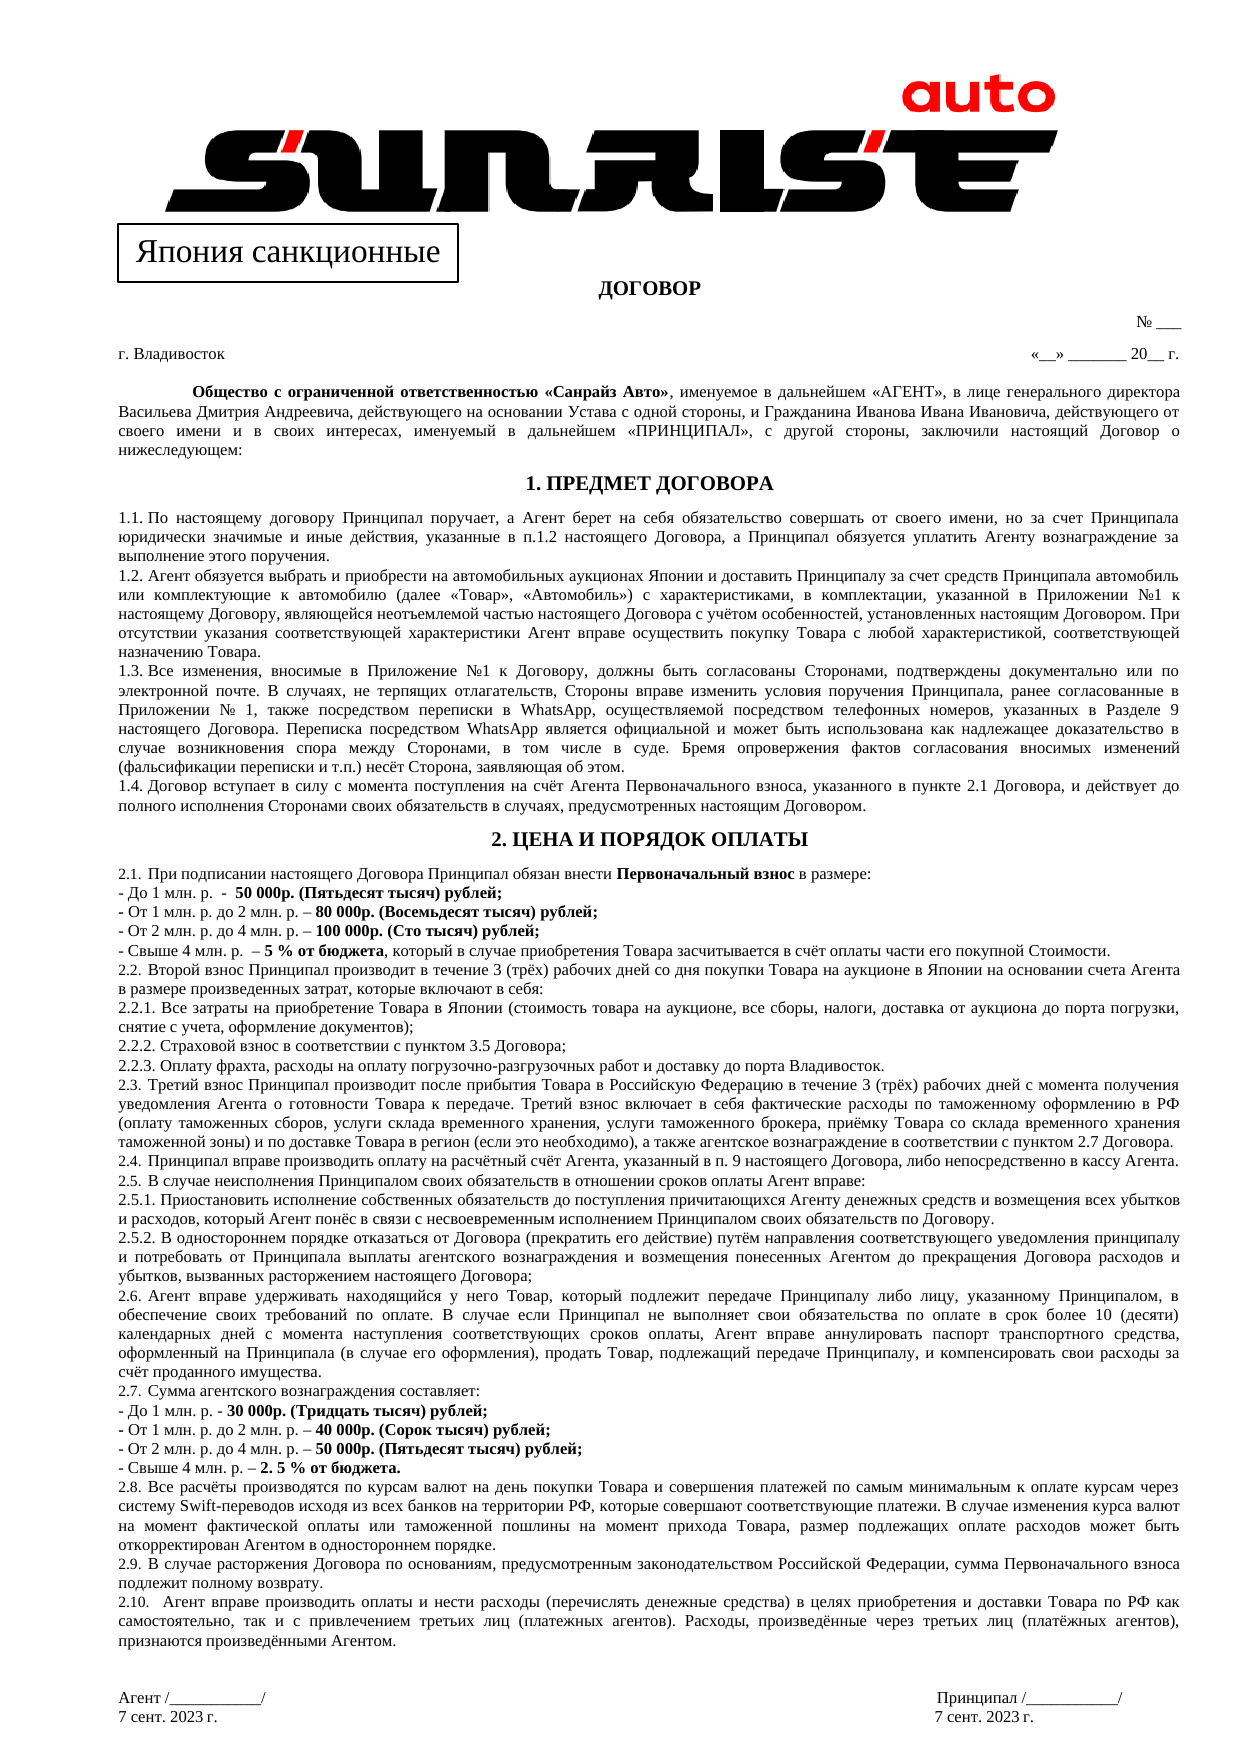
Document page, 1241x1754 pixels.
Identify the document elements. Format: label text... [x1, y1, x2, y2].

text - Свыше 4 млн. р. – 5 % от бюджета, который в случае приобретения Товара засчитывается в счёт оплаты части его покупной Стоимости. [118, 940, 1181, 959]
text ДОГОВОР [118, 276, 1181, 300]
list Принципал вправе производить оплату на расчётный счёт Агента, указанный в п. 9 настоящего Договора, либо непосредственно в кассу Агента. [118, 1151, 1181, 1170]
list Агент вправе производить оплаты и нести расходы (перечислять денежные средства) в целях приобретения и доставки Товара по РФ как самостоятельно, так и с привлечением третьих лиц (платежных агентов). Расходы, произведённые через третьих лиц (платёжных агентов), признаются произведёнными Агентом. [118, 1592, 1181, 1649]
list Сумма агентского вознаграждения составляет: [118, 1381, 1181, 1400]
text - До 1 млн. р. - 30 000р. (Тридцать тысяч) рублей; [118, 1400, 1181, 1419]
text г. Владивосток «__» _______ 20__ г. [118, 344, 1181, 363]
text 2.2.3. Оплату фрахта, расходы на оплату погрузочно-разгрузочных работ и доставку до порта Владивосток. [118, 1055, 1181, 1074]
text - От 2 млн. р. до 4 млн. р. – 100 000р. (Сто тысяч) рублей; [118, 921, 1181, 940]
list Агент обязуется выбрать и приобрести на автомобильных аукционах Японии и доставить Принципалу за счет средств Принципала автомобиль или комплектующие к автомобилю (далее «Товар», «Автомобиль») с характеристиками, в комплектации, указанной в Приложении №1 к настоящему Договору, являющейся неотъемлемой частью настоящего Договора с учётом особенностей, установленных настоящим Договором. При отсутствии указания соответствующей характеристики Агент вправе осуществить покупку Товара с любой характеристикой, соответствующей назначению Товара. [118, 565, 1181, 661]
text - От 2 млн. р. до 4 млн. р. – 50 000р. (Пятьдесят тысяч) рублей; [118, 1439, 1181, 1458]
text № ___ [118, 312, 1181, 331]
text - От 1 млн. р. до 2 млн. р. – 80 000р. (Восемьдесят тысяч) рублей; [118, 902, 1181, 921]
text 7 сент. 2023 г. 7 сент. 2023 г. [118, 1707, 1181, 1726]
list Договор вступает в силу с момента поступления на счёт Агента Первоначального взноса, указанного в пункте 2.1 Договора, и действует до полного исполнения Сторонами своих обязательств в случаях, предусмотренных настоящим Договором. [118, 776, 1181, 814]
list При подписании настоящего Договора Принципал обязан внести Первоначальный взнос в размере: [118, 864, 1181, 883]
text - Свыше 4 млн. р. – 2. 5 % от бюджета. [118, 1458, 1181, 1477]
list По настоящему договору Принципал поручает, а Агент берет на себя обязательство совершать от своего имени, но за счет Принципала юридически значимые и иные действия, указанные в п.1.2 настоящего Договора, а Принципал обязуется уплатить Агенту вознаграждение за выполнение этого поручения. [118, 508, 1181, 565]
list В случае неисполнения Принципалом своих обязательств в отношении сроков оплаты Агент вправе: [118, 1170, 1181, 1189]
list Агент вправе удерживать находящийся у него Товар, который подлежит передаче Принципалу либо лицу, указанному Принципалом, в обеспечение своих требований по оплате. В случае если Принципал не выполняет свои обязательства по оплате в срок более 10 (десяти) календарных дней с момента наступления соответствующих сроков оплаты, Агент вправе аннулировать паспорт транспортного средства, оформленный на Принципала (в случае его оформления), продать Товар, подлежащий передаче Принципалу, и компенсировать свои расходы за счёт проданного имущества. [118, 1285, 1181, 1381]
text - От 1 млн. р. до 2 млн. р. – 40 000р. (Сорок тысяч) рублей; [118, 1419, 1181, 1439]
text Агент /___________/ Принципал /___________/ [118, 1688, 1175, 1707]
list Все расчёты производятся по курсам валют на день покупки Товара и совершения платежей по самым минимальным к оплате курсам через систему Swift-переводов исходя из всех банков на территории РФ, которые совершают соответствующие платежи. В случае изменения курса валют на момент фактической оплаты или таможенной пошлины на момент прихода Товара, размер подлежащих оплате расходов может быть откорректирован Агентом в одностороннем порядке. [118, 1477, 1181, 1554]
text 2.5.2. В одностороннем порядке отказаться от Договора (прекратить его действие) путём направления соответствующего уведомления принципалу и потребовать от Принципала выплаты агентского вознаграждения и возмещения понесенных Агентом до прекращения Договора расходов и убытков, вызванных расторжением настоящего Договора; [118, 1228, 1181, 1285]
text 2.5.1. Приостановить исполнение собственных обязательств до поступления причитающихся Агенту денежных средств и возмещения всех убытков и расходов, который Агент понёс в связи с несвоевременным исполнением Принципалом своих обязательств по Договору. [118, 1189, 1181, 1228]
text 2. ЦЕНА И ПОРЯДОК ОПЛАТЫ [118, 827, 1181, 851]
text 1. ПРЕДМЕТ ДОГОВОРА [118, 471, 1181, 495]
text 2.2.1. Все затраты на приобретение Товара в Японии (стоимость товара на аукционе, все сборы, налоги, доставка от аукциона до порта погрузки, снятие с учета, оформление документов); [118, 998, 1181, 1036]
text 2.2.2. Страховой взнос в соответствии с пунктом 3.5 Договора; [118, 1036, 1181, 1055]
text - До 1 млн. р. - 50 000р. (Пятьдесят тысяч) рублей; [118, 883, 1181, 902]
list Все изменения, вносимые в Приложение №1 к Договору, должны быть согласованы Сторонами, подтверждены документально или по электронной почте. В случаях, не терпящих отлагательств, Стороны вправе изменить условия поручения Принципала, ранее согласованные в Приложении № 1, также посредством переписки в WhatsApp, осуществляемой посредством телефонных номеров, указанных в Разделе 9 настоящего Договора. Переписка посредством WhatsApp является официальной и может быть использована как надлежащее доказательство в случае возникновения спора между Сторонами, в том числе в суде. Бремя опровержения фактов согласования вносимых изменений (фальсификации переписки и т.п.) несёт Сторона, заявляющая об этом. [118, 661, 1181, 776]
text Общество с ограниченной ответственностью «Санрайз Авто», именуемое в дальнейшем «АГЕНТ», в лице генерального директора Васильева Дмитрия Андреевича, действующего на основании Устава с одной стороны, и Гражданина Иванова Ивана Ивановича, действующего от своего имени и в своих интересах, именуемый в дальнейшем «ПРИНЦИПАЛ», с другой стороны, заключили настоящий Договор о нижеследующем: [118, 382, 1181, 459]
list Второй взнос Принципал производит в течение 3 (трёх) рабочих дней со дня покупки Товара на аукционе в Японии на основании счета Агента в размере произведенных затрат, которые включают в себя: [118, 959, 1181, 998]
list В случае расторжения Договора по основаниям, предусмотренным законодательством Российской Федерации, сумма Первоначального взноса подлежит полному возврату. [118, 1554, 1181, 1592]
picture [118, 44, 1182, 264]
list Третий взнос Принципал производит после прибытия Товара в Российскую Федерацию в течение 3 (трёх) рабочих дней с момента получения уведомления Агента о готовности Товара к передаче. Третий взнос включает в себя фактические расходы по таможенному оформлению в РФ (оплату таможенных сборов, услуги склада временного хранения, услуги таможенного брокера, приёмку Товара со склада временного хранения таможенной зоны) и по доставке Товара в регион (если это необходимо), а также агентское вознаграждение в соответствии с пунктом 2.7 Договора. [118, 1074, 1181, 1151]
